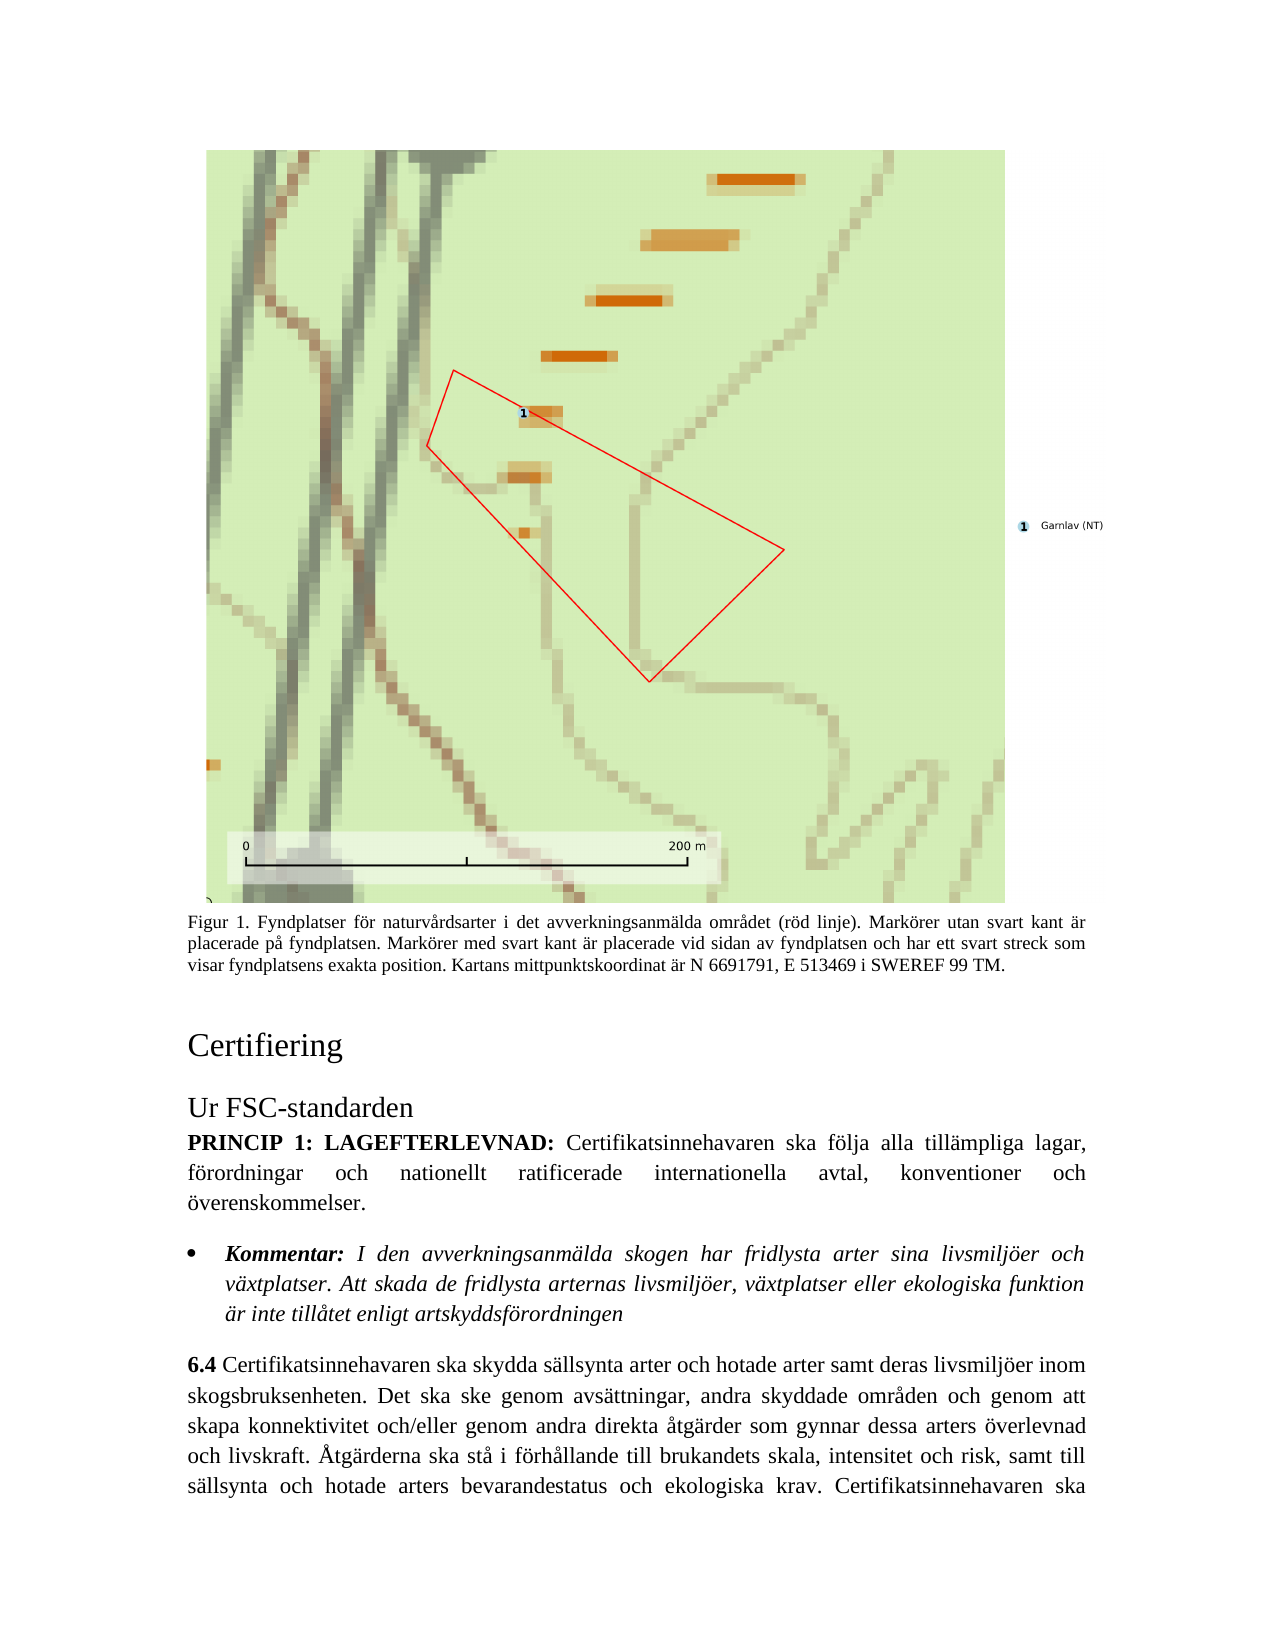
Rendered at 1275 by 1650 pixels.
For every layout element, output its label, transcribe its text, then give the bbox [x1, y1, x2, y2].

subtitle Certifiering [187, 1025, 1087, 1063]
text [187, 1352, 1087, 1499]
picture [206, 150, 1107, 903]
text PRINCIP 1: LAGEFTERLEVNAD: Certifikatsinnehavaren ska följa alla tillämpliga lagar, förordningar och nationellt ratificerade internationella avtal, konventioner och överenskommelser. [187, 1129, 1087, 1215]
subtitle Ur FSC-standarden [187, 1090, 1087, 1124]
text Figur 1. Fyndplatser för naturvårdsarter i det avverkningsanmälda området (röd linje). Markörer utan svart kant är placerade på fyndplatsen. Markörer med svart kant är placerade vid sidan av fyndplatsen och har ett svart streck som visar fyndplatsens exakta position. Kartans mittpunktskoordinat är N 6691791, E 513469 i SWEREF 99 TM. [187, 911, 1087, 975]
list Kommentar: I den avverkningsanmälda skogen har fridlysta arter sina livsmiljöer och växtplatser. Att skada de fridlysta arternas livsmiljöer, växtplatser eller ekologiska funktion är inte tillåtet enligt artskyddsförordningen [187, 1240, 1087, 1327]
